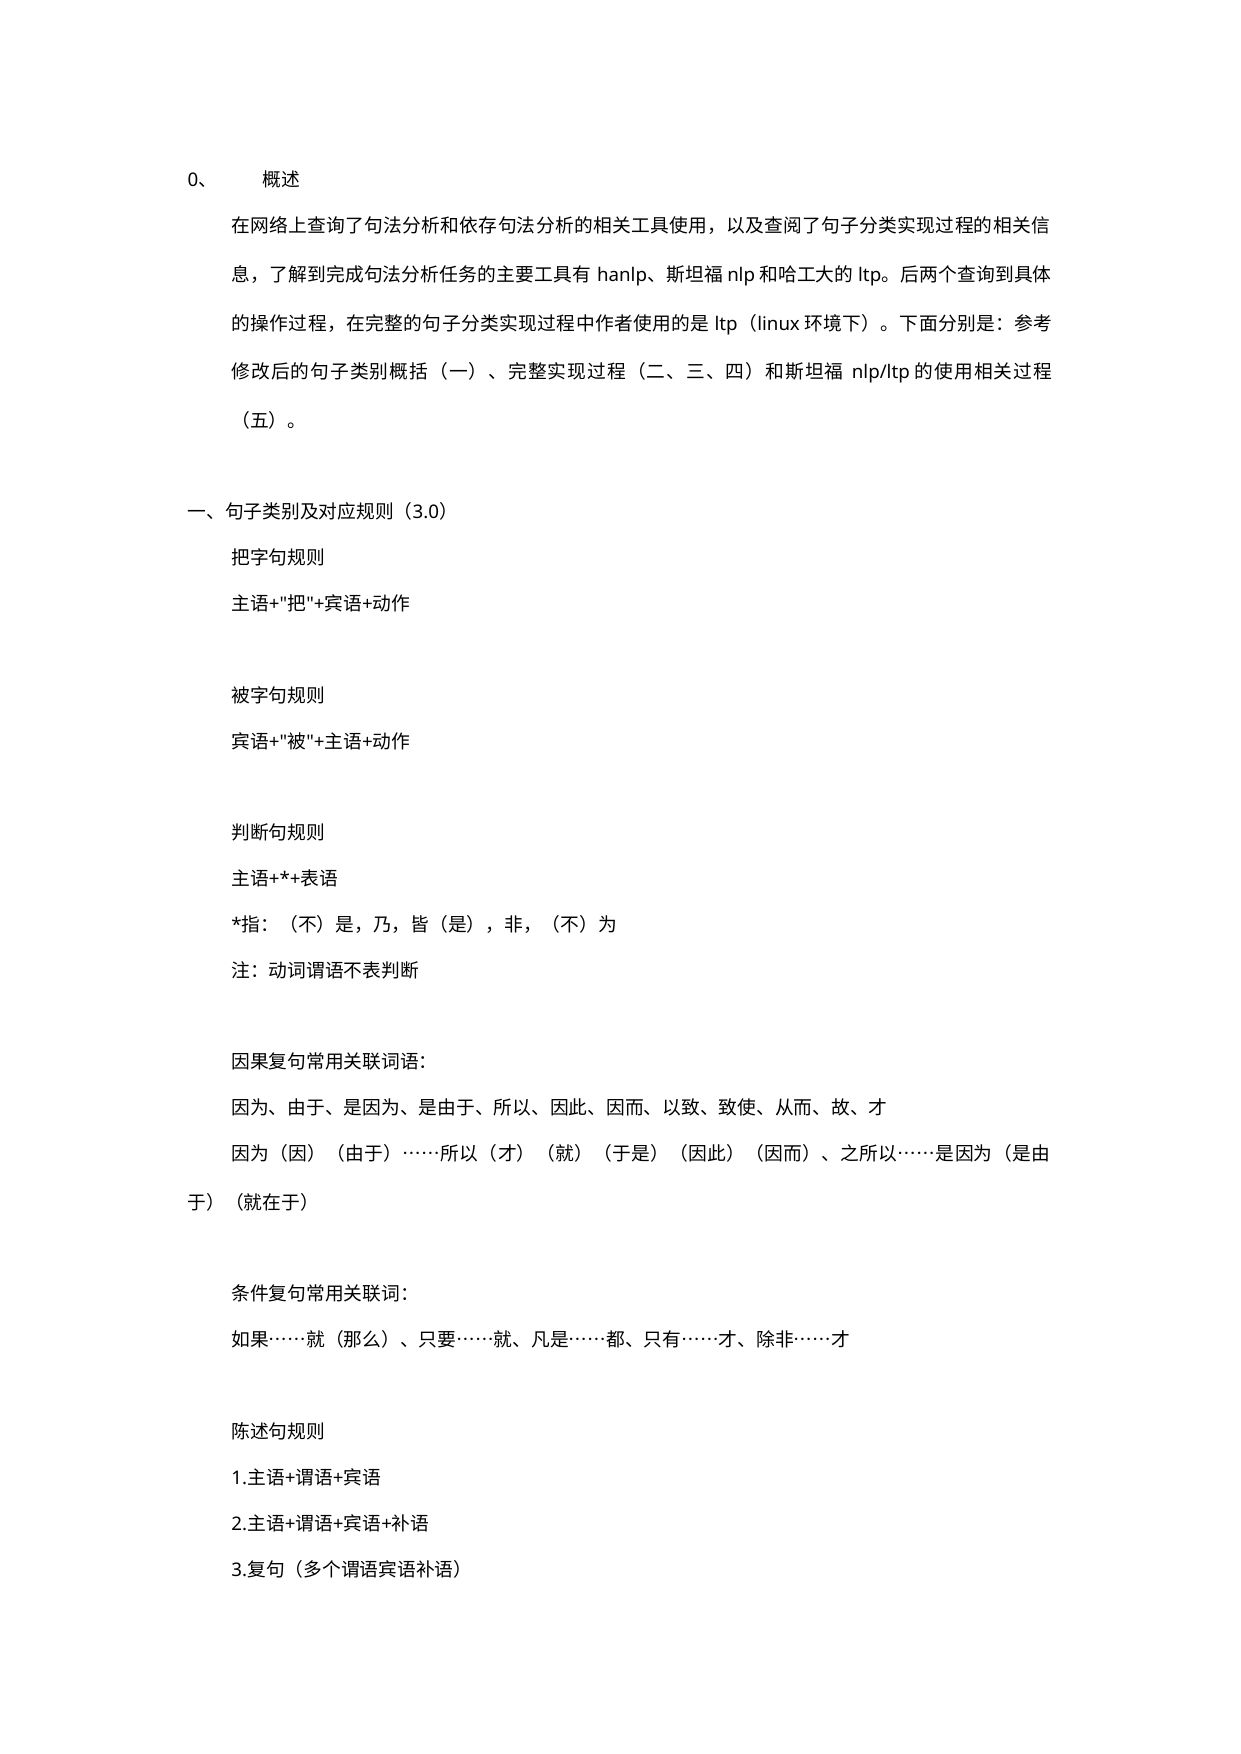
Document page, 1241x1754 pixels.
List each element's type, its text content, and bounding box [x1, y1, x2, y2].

text 被字句规则 [187, 678, 1053, 710]
text 注：动词谓语不表判断 [187, 953, 1053, 986]
text 主语+"把"+宾语+动作 [187, 586, 1053, 619]
list 在网络上查询了句法分析和依存句法分析的相关工具使用，以及查阅了句子分类实现过程的相关信息，了解到完成句法分析任务的主要工具有hanlp、斯坦福nlp和哈工大的ltp。后两个查询到具体的操作过程，在完整的句子分类实现过程中作者使用的是ltp（linux环境下）。下面分别是：参考修改后的句子类别概括（一）、完整实现过程（二、三、四）和斯坦福nlp/ltp的使用相关过程（五）。 [231, 208, 1053, 436]
text *指：（不）是，乃，皆（是），非，（不）为 [187, 907, 1053, 939]
text 如果……就（那么）、只要……就、凡是……都、只有……才、除非……才 [187, 1322, 1053, 1355]
list 概述 [187, 162, 1053, 194]
text 因为、由于、是因为、是由于、所以、因此、因而、以致、致使、从而、故、才 [187, 1090, 1053, 1123]
text 3.复句（多个谓语宾语补语） [187, 1552, 1053, 1584]
text 条件复句常用关联词： [187, 1276, 1053, 1309]
text 因果复句常用关联词语： [187, 1044, 1053, 1077]
text 1.主语+谓语+宾语 [187, 1460, 1053, 1492]
text 因为（因）（由于）……所以（才）（就）（于是）（因此）（因而）、之所以……是因为（是由于）（就在于） [187, 1136, 1053, 1218]
text 2.主语+谓语+宾语+补语 [187, 1506, 1053, 1538]
text 把字句规则 [187, 540, 1053, 573]
text 陈述句规则 [187, 1414, 1053, 1446]
text 主语+*+表语 [187, 861, 1053, 893]
text 判断句规则 [187, 815, 1053, 847]
text 一、句子类别及对应规则（3.0） [187, 494, 1053, 527]
text 宾语+"被"+主语+动作 [187, 724, 1053, 756]
